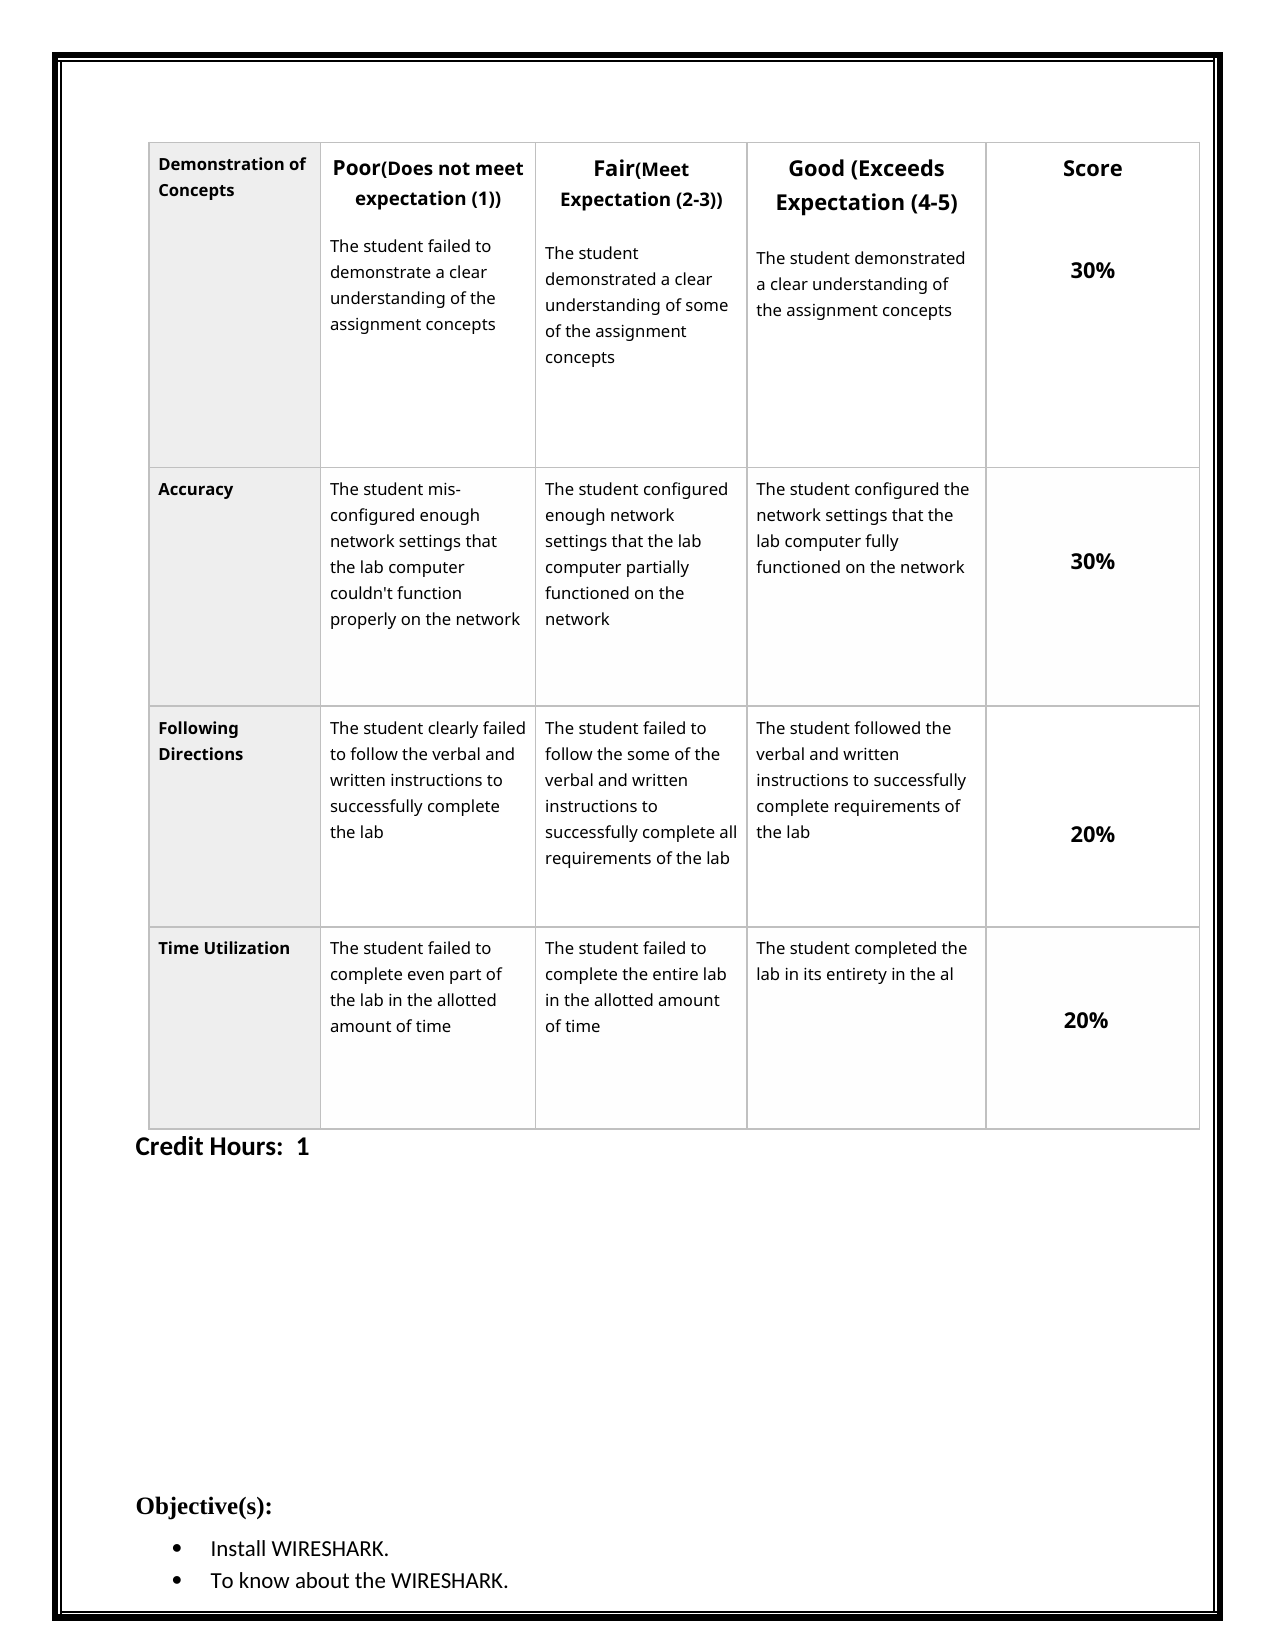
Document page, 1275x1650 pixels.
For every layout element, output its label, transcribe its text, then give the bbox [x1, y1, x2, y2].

table_cell The student followed the verbal and written instructions to successfully complete requirements of the lab [748, 707, 985, 926]
table_cell The student clearly failed to follow the verbal and written instructions to successfully complete the lab [321, 707, 535, 926]
list To know about the WIRESHARK. [173, 1566, 1212, 1594]
text Credit Hours: 1 [135, 1129, 1212, 1163]
table_cell The student failed to complete even part of the lab in the allotted amount of time [321, 928, 535, 1128]
table_header Good (Exceeds Expectation (4-5) The student demonstrated a clear understanding of the assignment concepts [748, 143, 985, 467]
table_cell The student completed the lab in its entirety in the al [748, 928, 985, 1128]
table_cell Accuracy [150, 468, 320, 705]
table_header Demonstration of Concepts [150, 143, 320, 467]
table_cell The student configured enough network settings that the lab computer partially functioned on the network [536, 468, 746, 705]
table_cell The student failed to complete the entire lab in the allotted amount of time [536, 928, 746, 1128]
table_cell 20% [987, 707, 1199, 926]
table_cell The student mis-configured enough network settings that the lab computer couldn't function properly on the network [321, 468, 535, 705]
subtitle Objective(s): [135, 1488, 1212, 1519]
table_cell Following Directions [150, 707, 320, 926]
table_cell 20% [987, 928, 1199, 1128]
table_cell 30% [987, 468, 1199, 705]
table_cell The student configured the network settings that the lab computer fully functioned on the network [748, 468, 985, 705]
table_cell The student failed to follow the some of the verbal and written instructions to successfully complete all requirements of the lab [536, 707, 746, 926]
table_header Fair(Meet Expectation (2-3)) The student demonstrated a clear understanding of some of the assignment concepts [536, 143, 746, 467]
table_header Poor(Does not meet expectation (1)) The student failed to demonstrate a clear understanding of the assignment concepts [321, 143, 535, 467]
table_cell Time Utilization [150, 928, 320, 1128]
list Install WIRESHARK. [173, 1534, 1212, 1562]
table_header Score 30% [987, 143, 1199, 467]
